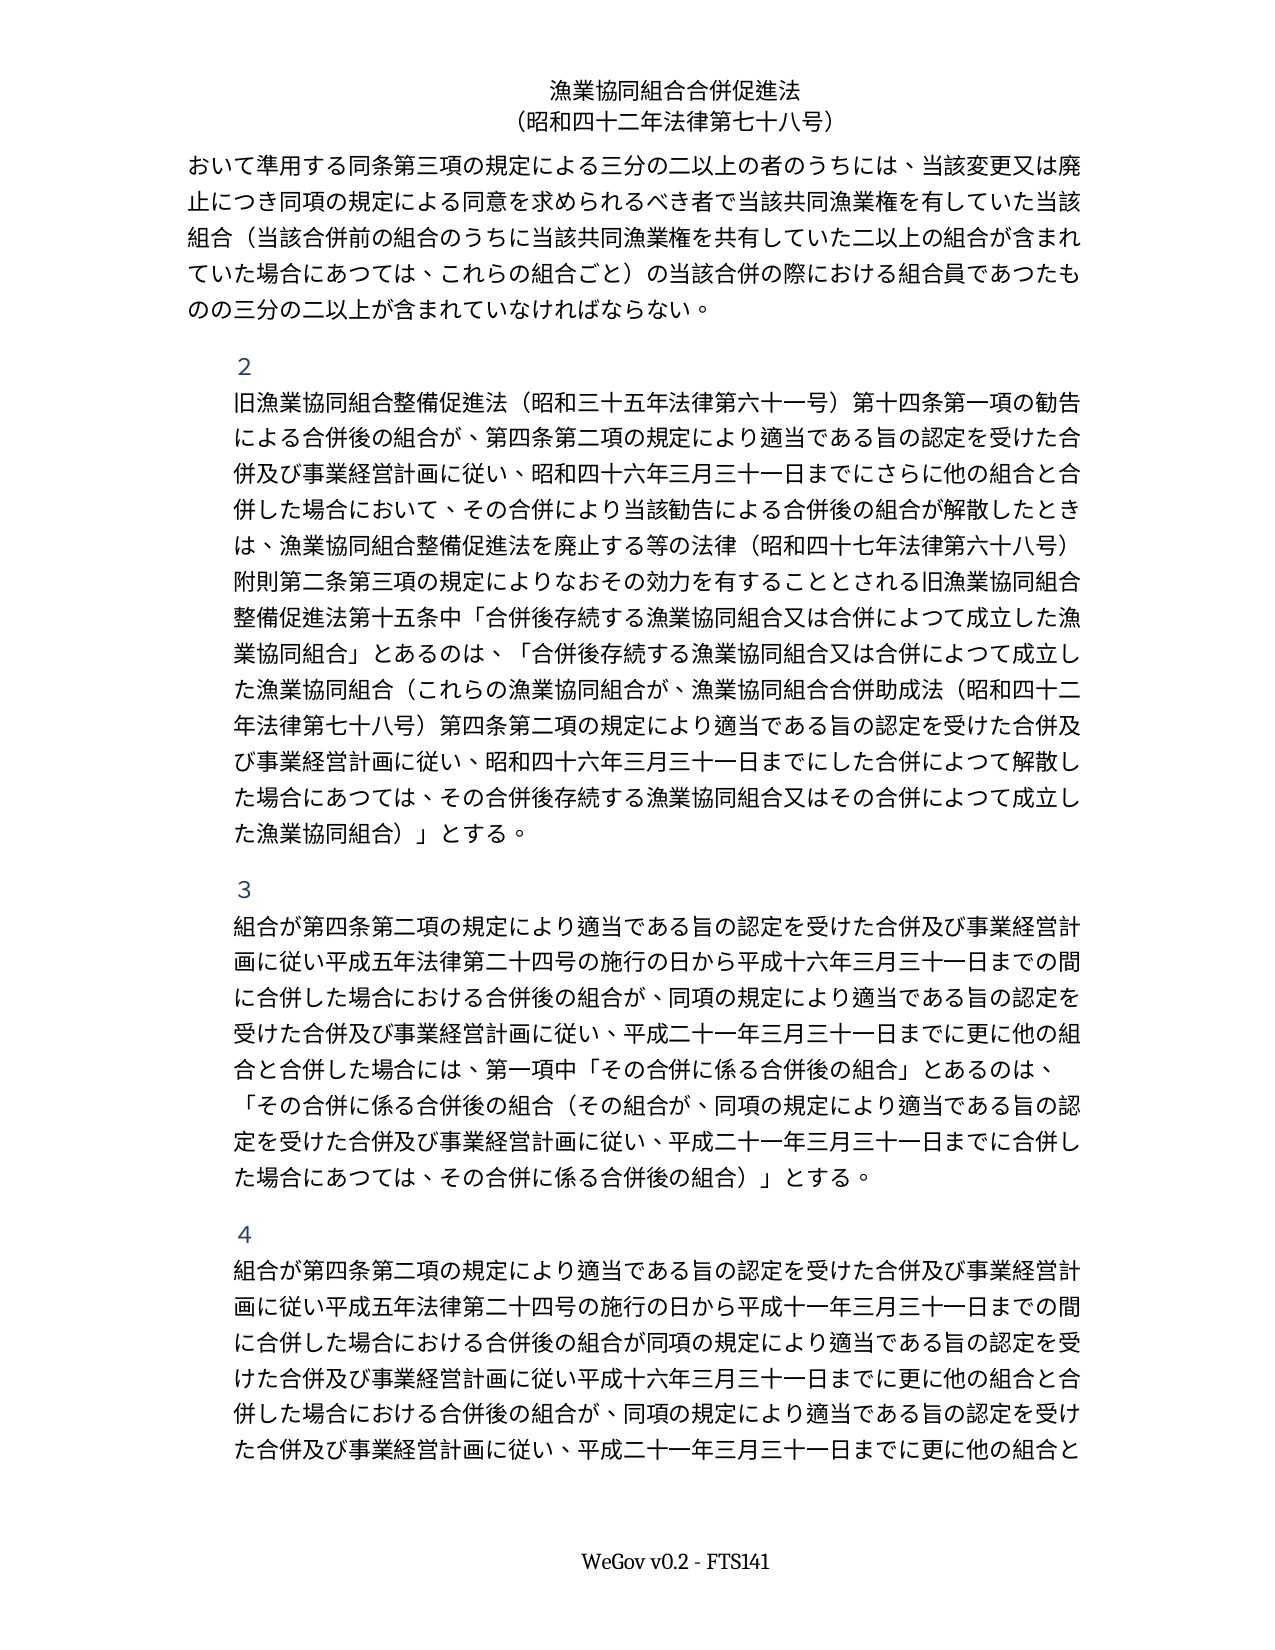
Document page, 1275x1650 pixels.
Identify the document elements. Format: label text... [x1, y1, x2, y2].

text 旧漁業協同組合整備促進法（昭和三十五年法律第六十一号）第十四条第一項の勧告による合併後の組合が、第四条第二項の規定により適当である旨の認定を受けた合併及び事業経営計画に従い、昭和四十六年三月三十一日までにさらに他の組合と合併した場合において、その合併により当該勧告による合併後の組合が解散したときは、漁業協同組合整備促進法を廃止する等の法律（昭和四十七年法律第六十八号）附則第二条第三項の規定によりなおその効力を有することとされる旧漁業協同組合整備促進法第十五条中「合併後存続する漁業協同組合又は合併によつて成立した漁業協同組合」とあるのは、「合併後存続する漁業協同組合又は合併によつて成立した漁業協同組合（これらの漁業協同組合が、漁業協同組合合併助成法（昭和四十二年法律第七十八号）第四条第二項の規定により適当である旨の認定を受けた合併及び事業経営計画に従い、昭和四十六年三月三十一日までにした合併によつて解散した場合にあつては、その合併後存続する漁業協同組合又はその合併によつて成立した漁業協同組合）」とする。 [233, 386, 1087, 849]
subtitle ３ [233, 874, 1087, 906]
subtitle ４ [233, 1219, 1087, 1250]
subtitle ２ [233, 351, 1087, 382]
